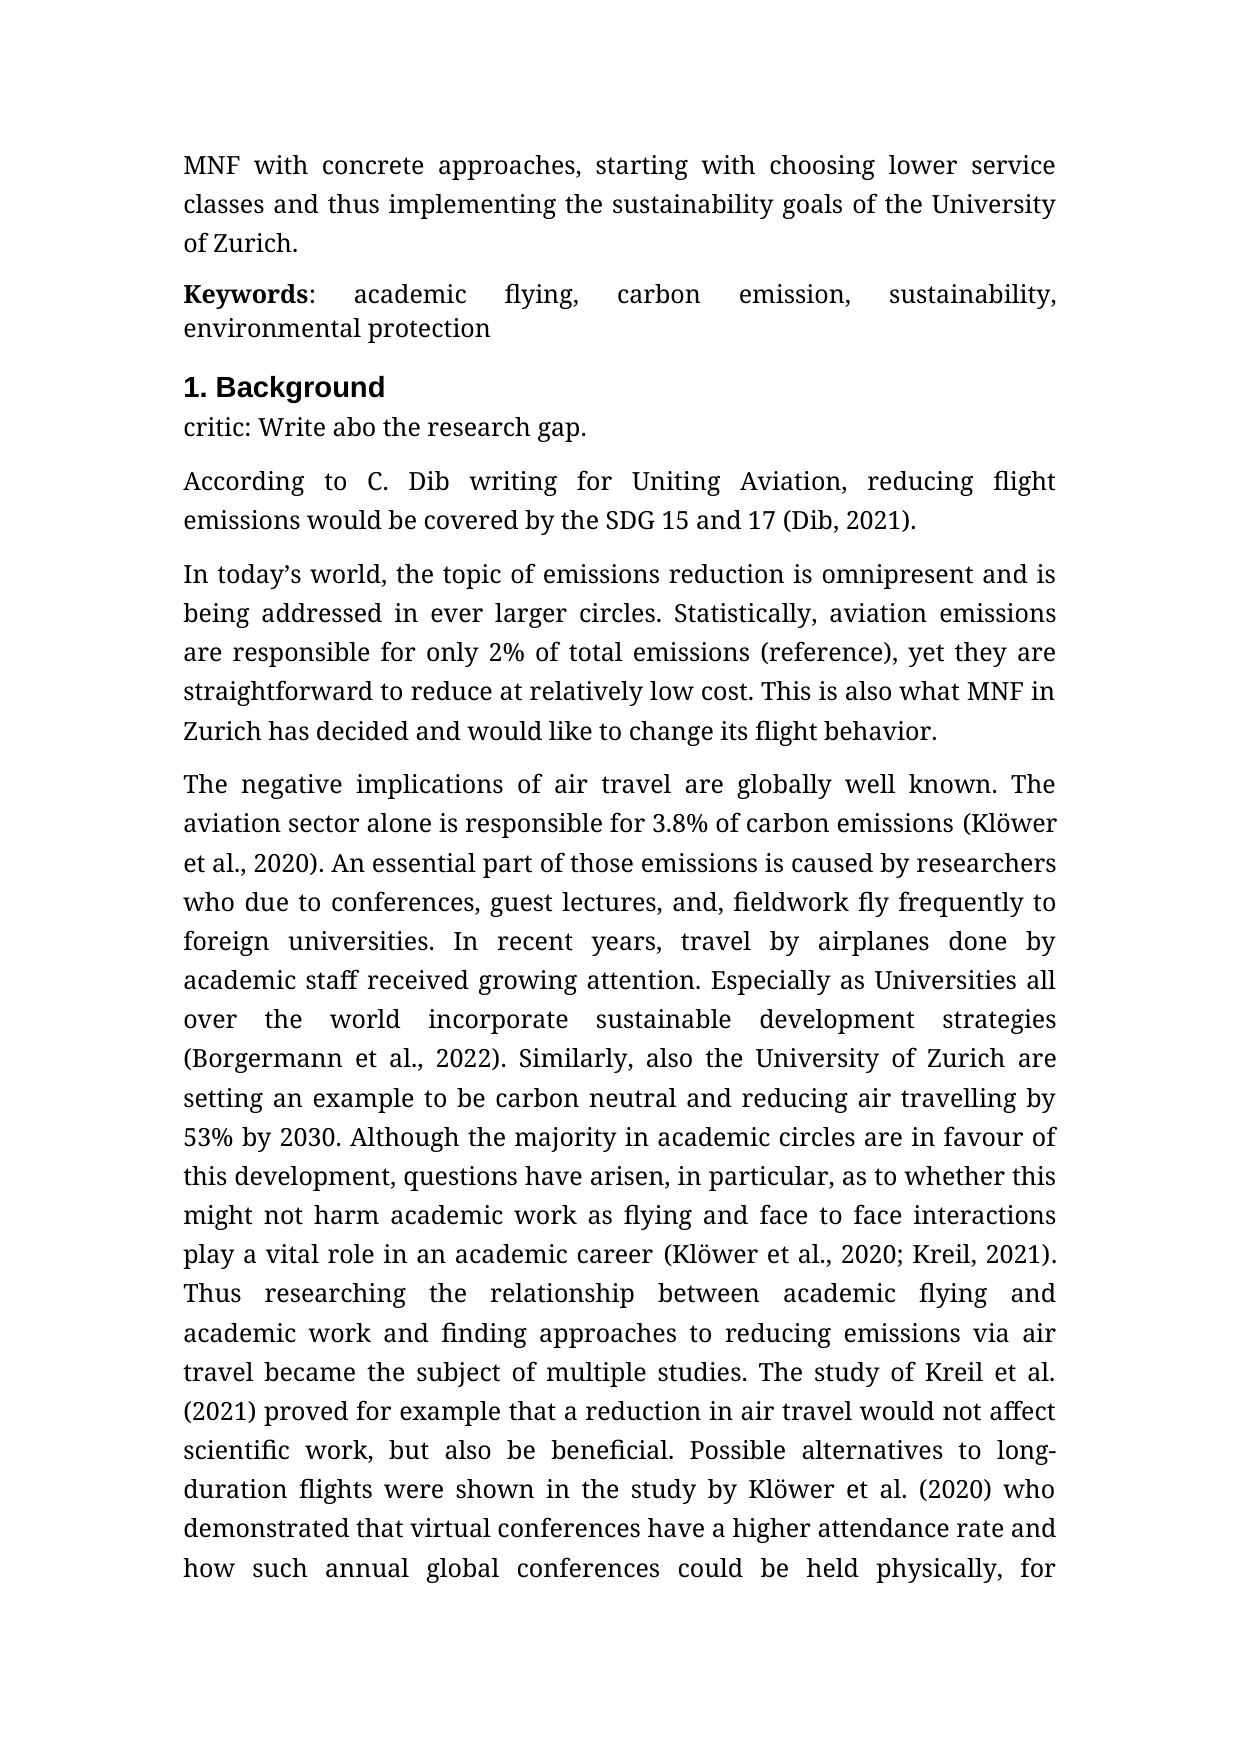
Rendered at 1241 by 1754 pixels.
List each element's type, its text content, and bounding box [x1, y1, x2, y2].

text In today’s world, the topic of emissions reduction is omnipresent and is being addressed in ever larger circles. Statistically, aviation emissions are responsible for only 2% of total emissions (reference), yet they are straightforward to reduce at relatively low cost. This is also what MNF in Zurich has decided and would like to change its flight behavior. [183, 557, 1057, 747]
text Keywords: academic flying, carbon emission, sustainability, environmental protection [183, 277, 1057, 345]
text According to C. Dib writing for Uniting Aviation, reducing flight emissions would be covered by the SDG 15 and 17 . [183, 464, 1057, 537]
text critic: Write abo the research gap. [183, 410, 1057, 444]
subtitle 1. Background [183, 370, 1057, 404]
